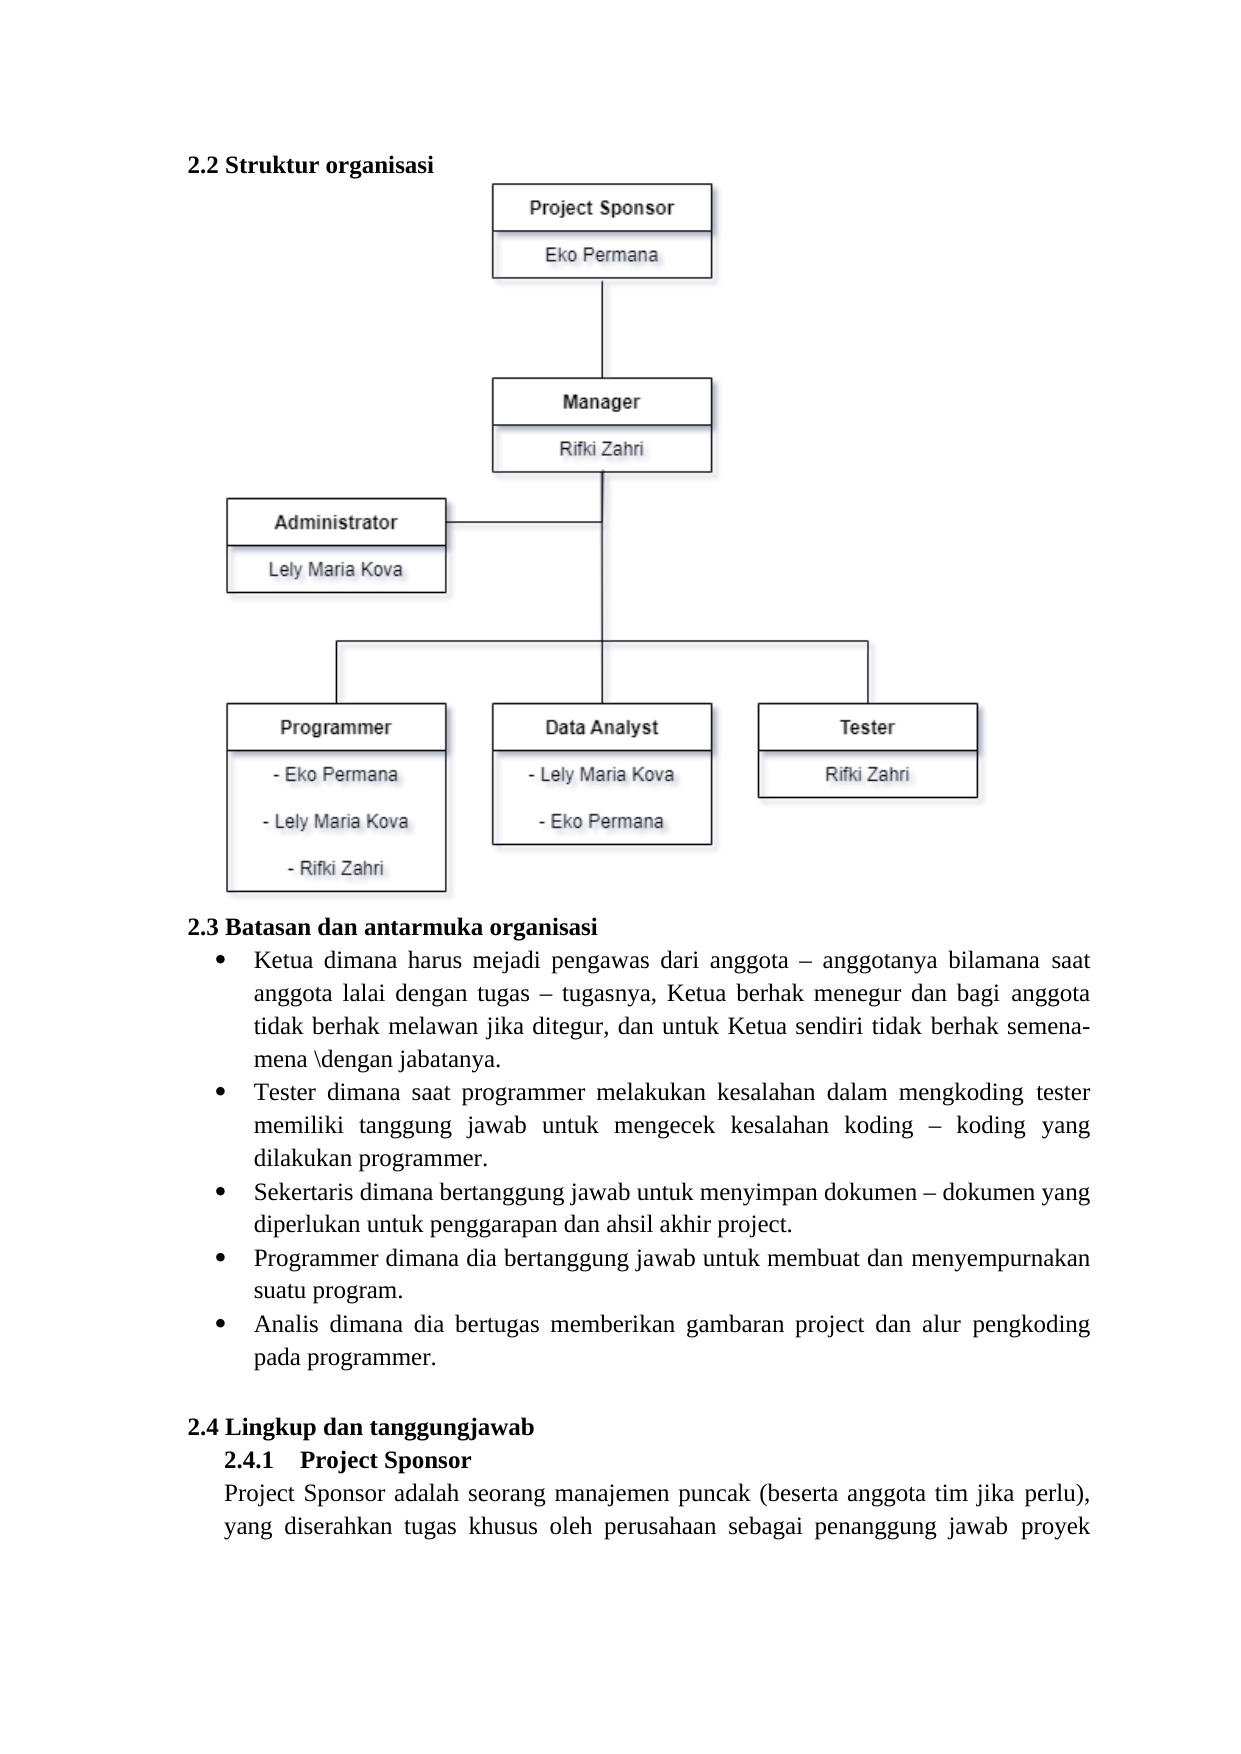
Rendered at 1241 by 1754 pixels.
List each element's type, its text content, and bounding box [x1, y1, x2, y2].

list Programmer dimana dia bertanggung jawab untuk membuat dan menyempurnakan suatu program. [216, 1243, 1090, 1304]
subtitle Struktur organisasi [187, 150, 1090, 179]
subtitle Lingkup dan tanggungjawab [187, 1412, 1090, 1441]
subtitle Batasan dan antarmuka organisasi [187, 912, 1090, 941]
list Tester dimana saat programmer melakukan kesalahan dalam mengkoding tester memiliki tanggung jawab untuk mengecek kesalahan koding – koding yang dilakukan programmer. [216, 1077, 1090, 1172]
list Project Sponsor [224, 1445, 1090, 1474]
list Ketua dimana harus mejadi pengawas dari anggota – anggotanya bilamana saat anggota lalai dengan tugas – tugasnya, Ketua berhak menegur dan bagi anggota tidak berhak melawan jika ditegur, dan untuk Ketua sendiri tidak berhak semena-mena \dengan jabatanya. [216, 945, 1090, 1073]
picture [225, 183, 991, 905]
list Sekertaris dimana bertanggung jawab untuk menyimpan dokumen – dokumen yang diperlukan untuk penggarapan dan ahsil akhir project. [216, 1177, 1090, 1238]
list Analis dimana dia bertugas memberikan gambaran project dan alur pengkoding pada programmer. [216, 1309, 1090, 1370]
